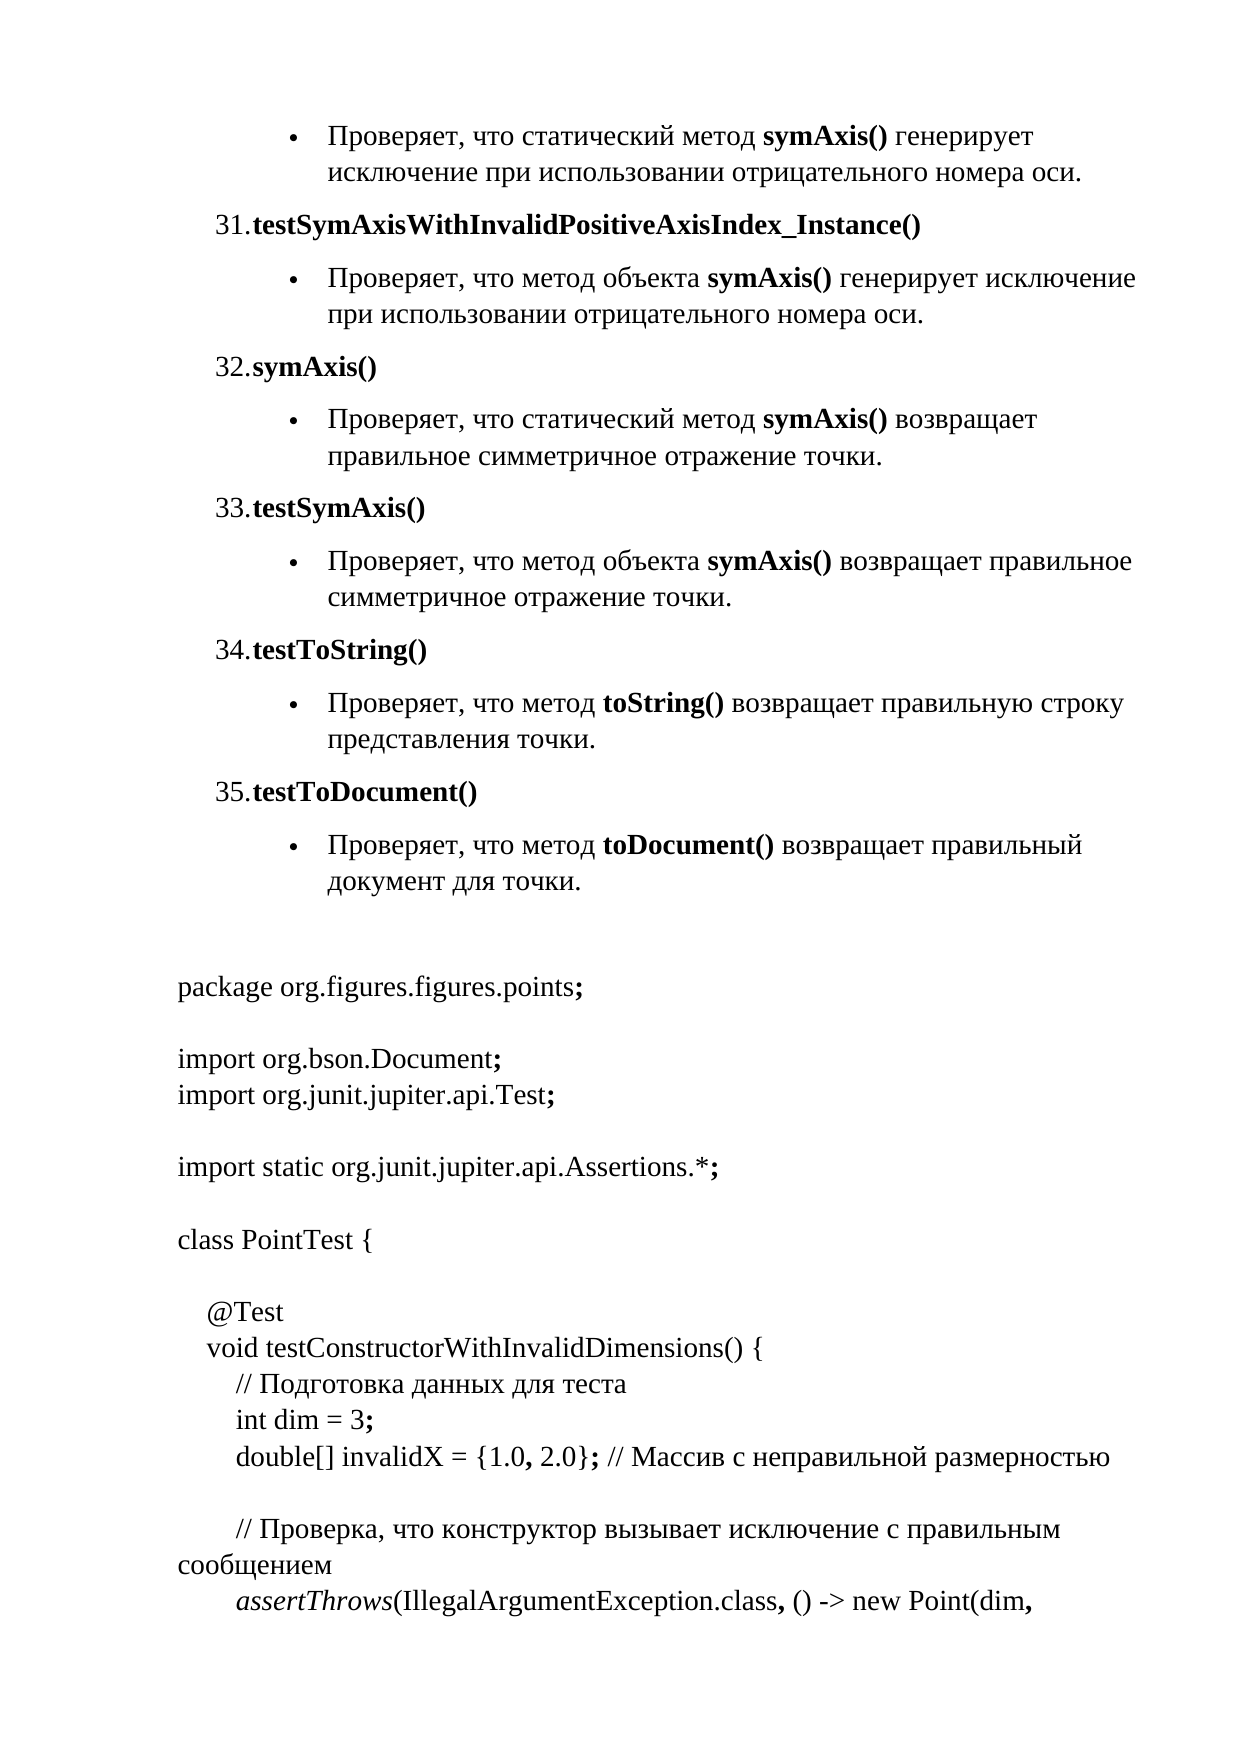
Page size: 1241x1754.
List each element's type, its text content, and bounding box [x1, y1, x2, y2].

list Проверяет, что статический метод symAxis() генерирует исключение при использовании отрицательного номера оси. [290, 118, 1152, 188]
list testSymAxis() [215, 491, 1152, 524]
list Проверяет, что метод toString() возвращает правильную строку представления точки. [290, 685, 1152, 755]
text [177, 969, 1152, 1617]
list symAxis() [215, 349, 1152, 382]
list Проверяет, что метод объекта symAxis() генерирует исключение при использовании отрицательного номера оси. [290, 260, 1152, 329]
list Проверяет, что статический метод symAxis() возвращает правильное симметричное отражение точки. [290, 402, 1152, 471]
list Проверяет, что метод toDocument() возвращает правильный документ для точки. [290, 827, 1152, 897]
list testSymAxisWithInvalidPositiveAxisIndex_Instance() [215, 207, 1152, 241]
list testToDocument() [215, 774, 1152, 808]
list Проверяет, что метод объекта symAxis() возвращает правильное симметричное отражение точки. [290, 543, 1152, 613]
list testToString() [215, 632, 1152, 666]
